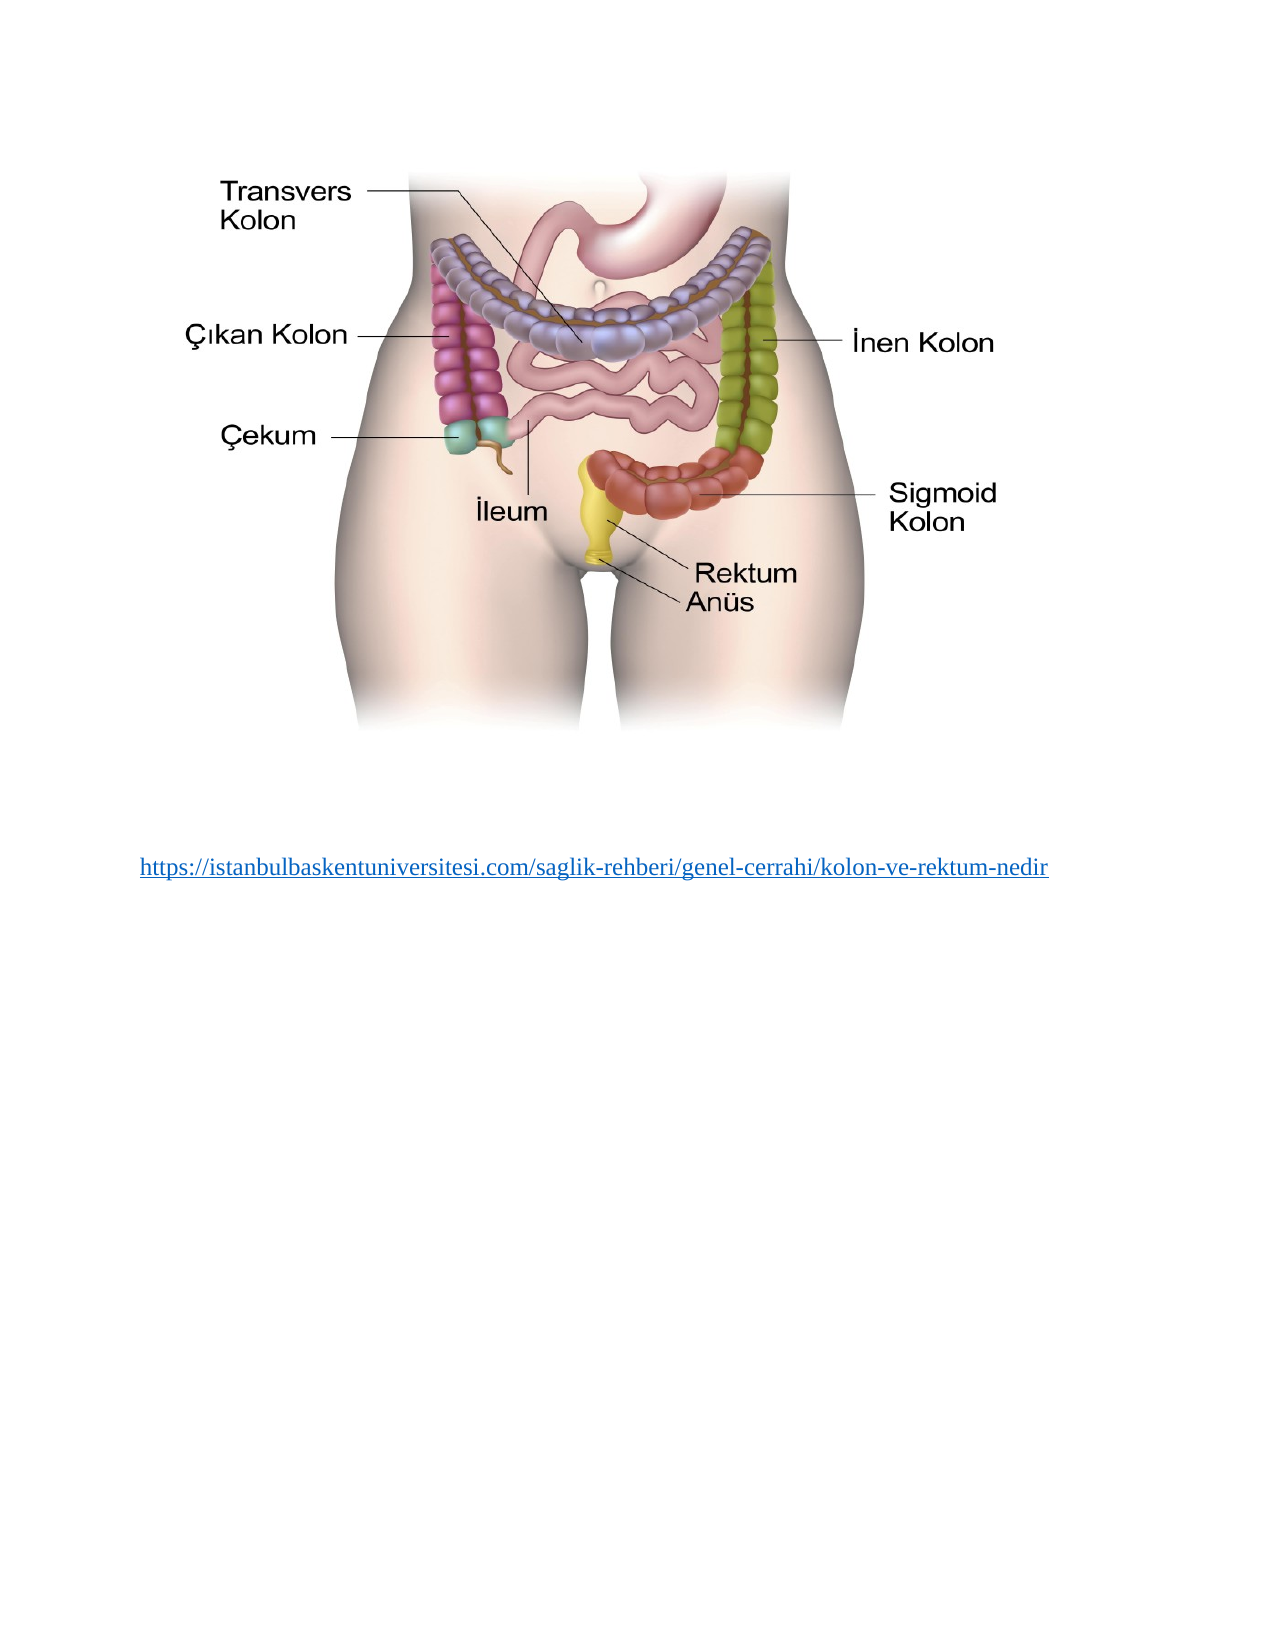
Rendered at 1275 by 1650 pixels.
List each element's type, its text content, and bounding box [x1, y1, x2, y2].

picture [139, 141, 1051, 737]
text https://istanbulbaskentuniversitesi.com/saglik-rehberi/genel-cerrahi/kolon-ve-rektum-nedir [139, 852, 1139, 880]
